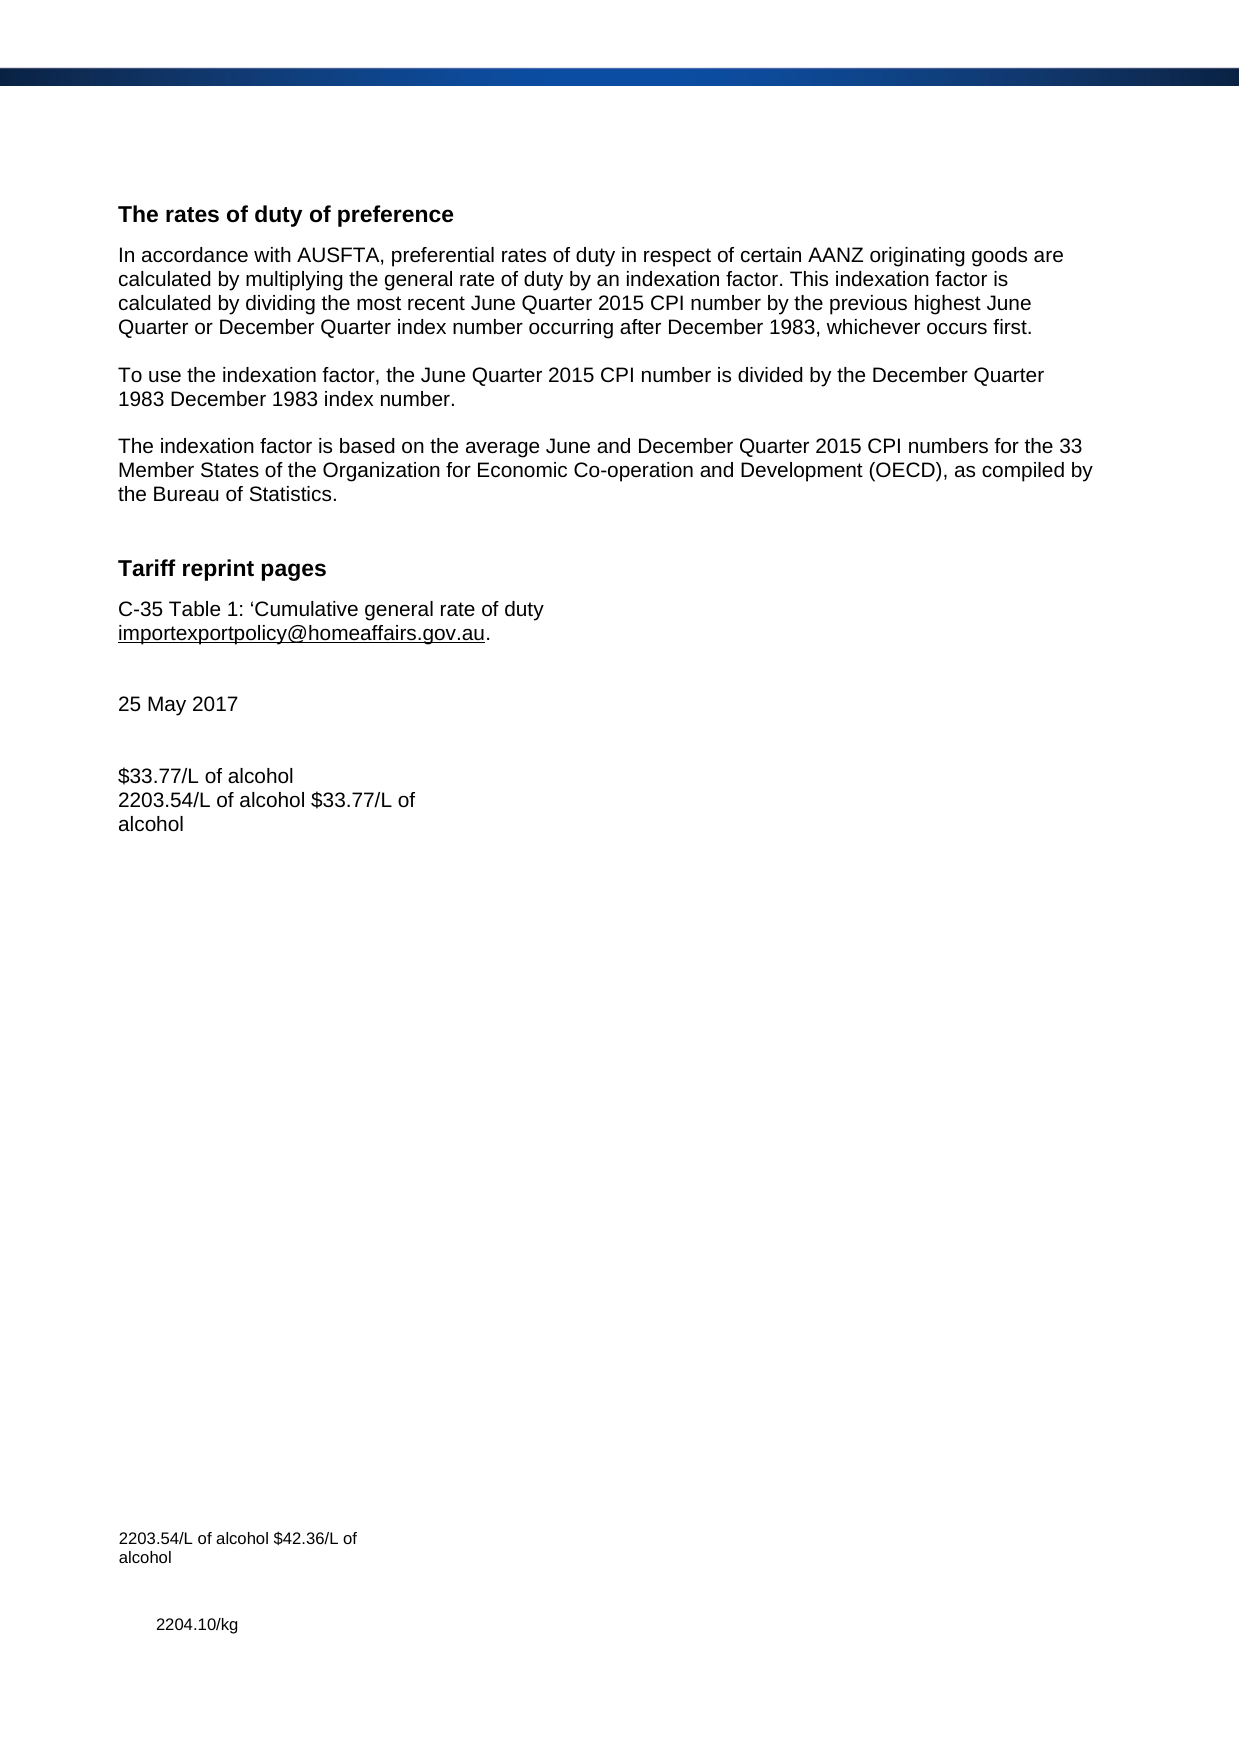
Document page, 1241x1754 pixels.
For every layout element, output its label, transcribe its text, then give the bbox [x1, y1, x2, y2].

text 25 May 2017 [118, 692, 1240, 716]
text $33.77/L of alcohol [118, 764, 303, 788]
text C-35 Table 1: ‘Cumulative general rate of duty importexportpolicy@homeaffairs.gov.au. [118, 597, 913, 644]
text 2204.10/kg [117, 1615, 277, 1634]
subtitle The rates of duty of preference [118, 201, 1240, 227]
text To use the indexation factor, the June Quarter 2015 CPI number is divided by the December Quarter 1983 December 1983 index number. [118, 362, 1063, 410]
text In accordance with AUSFTA, preferential rates of duty in respect of certain AANZ originating goods are calculated by multiplying the general rate of duty by an indexation factor. This indexation factor is calculated by dividing the most recent June Quarter 2015 CPI number by the previous highest June Quarter or December Quarter index number occurring after December 1983, whichever occurs first. [118, 243, 1107, 338]
text 2203.54/L of alcohol $42.36/L of alcohol [119, 1528, 393, 1567]
subtitle Tariff reprint pages [118, 554, 1240, 581]
text 2203.54/L of alcohol $33.77/L of alcohol [118, 788, 472, 836]
picture [0, 66, 1239, 86]
text The indexation factor is based on the average June and December Quarter 2015 CPI numbers for the 33 Member States of the Organization for Economic Co-operation and Development (OECD), as compiled by the Bureau of Statistics. [118, 434, 1119, 506]
